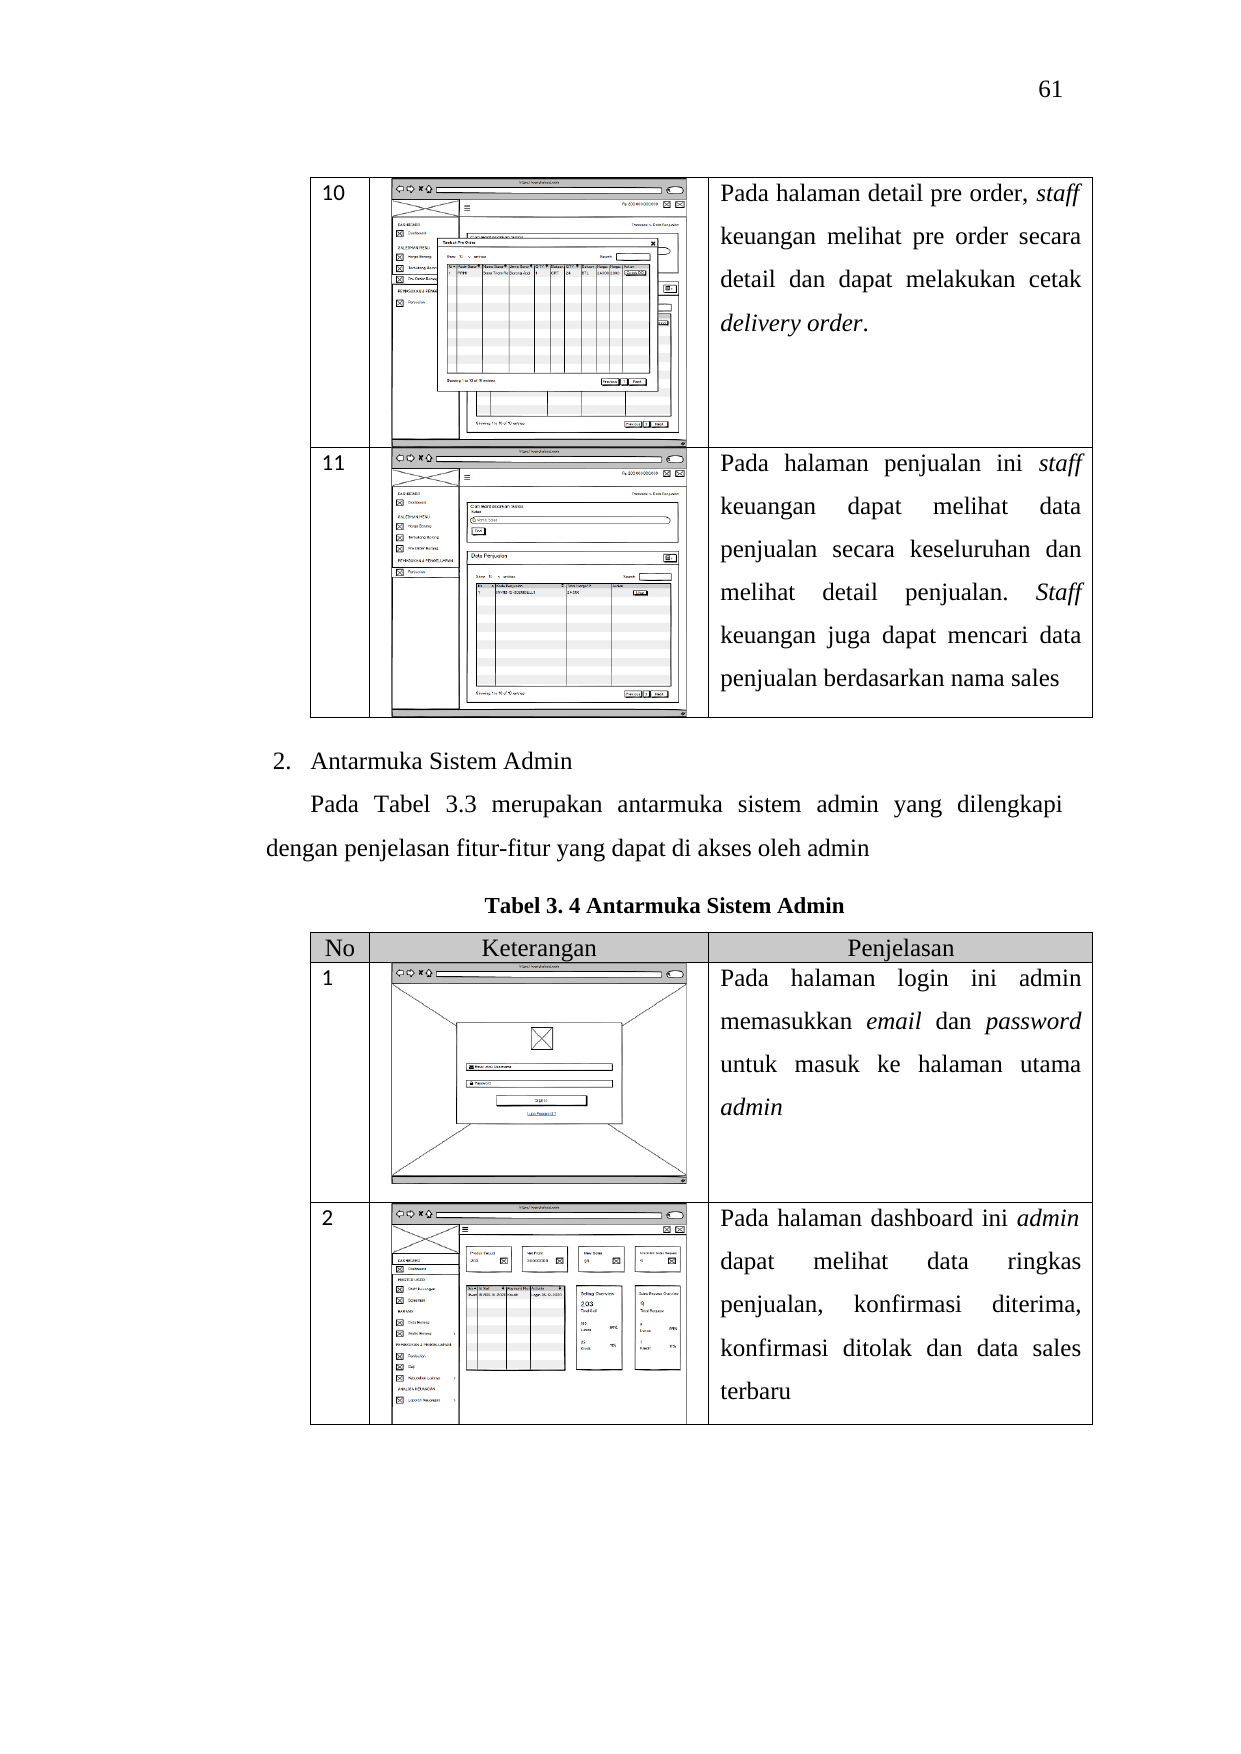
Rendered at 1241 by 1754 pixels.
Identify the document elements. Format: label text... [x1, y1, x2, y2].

table_cell Pada halaman dashboard ini admin dapat melihat data ringkas penjualan, konfirmasi diterima, konfirmasi ditolak dan data sales terbaru [709, 1203, 1092, 1423]
list Pada Tabel 3.3 merupakan antarmuka sistem admin yang dilengkapi dengan penjelasan fitur-fitur yang dapat di akses oleh admin [266, 789, 1063, 861]
table_cell [370, 448, 391, 717]
list Antarmuka Sistem Admin [273, 746, 1063, 775]
table_cell 11 [311, 448, 369, 717]
picture [391, 178, 687, 717]
picture [391, 962, 687, 1184]
table_header No [311, 933, 369, 962]
table_cell 1 [311, 963, 369, 1202]
table_header Penjelasan [709, 933, 1092, 962]
table_cell Pada halaman detail pre order, staff keuangan melihat pre order secara detail dan dapat melakukan cetak delivery order. [709, 178, 1092, 447]
table_cell 2 [311, 1203, 369, 1423]
table_cell 10 [311, 178, 369, 447]
table_cell Pada halaman login ini admin memasukkan email dan password untuk masuk ke halaman utama admin [709, 963, 1092, 1202]
picture [391, 1203, 687, 1424]
table_cell [687, 448, 708, 717]
table_cell [370, 1203, 391, 1423]
table_cell Pada halaman penjualan ini staff keuangan dapat melihat data penjualan secara keseluruhan dan melihat detail penjualan. Staff keuangan juga dapat mencari data penjualan berdasarkan nama sales [709, 448, 1092, 717]
table_header Keterangan [370, 933, 708, 962]
table_cell [370, 963, 708, 1202]
table_cell [687, 178, 708, 447]
table_cell [370, 178, 391, 447]
text Tabel 3. 4 Antarmuka Sistem Admin [266, 892, 1063, 919]
table_cell [687, 1203, 708, 1423]
